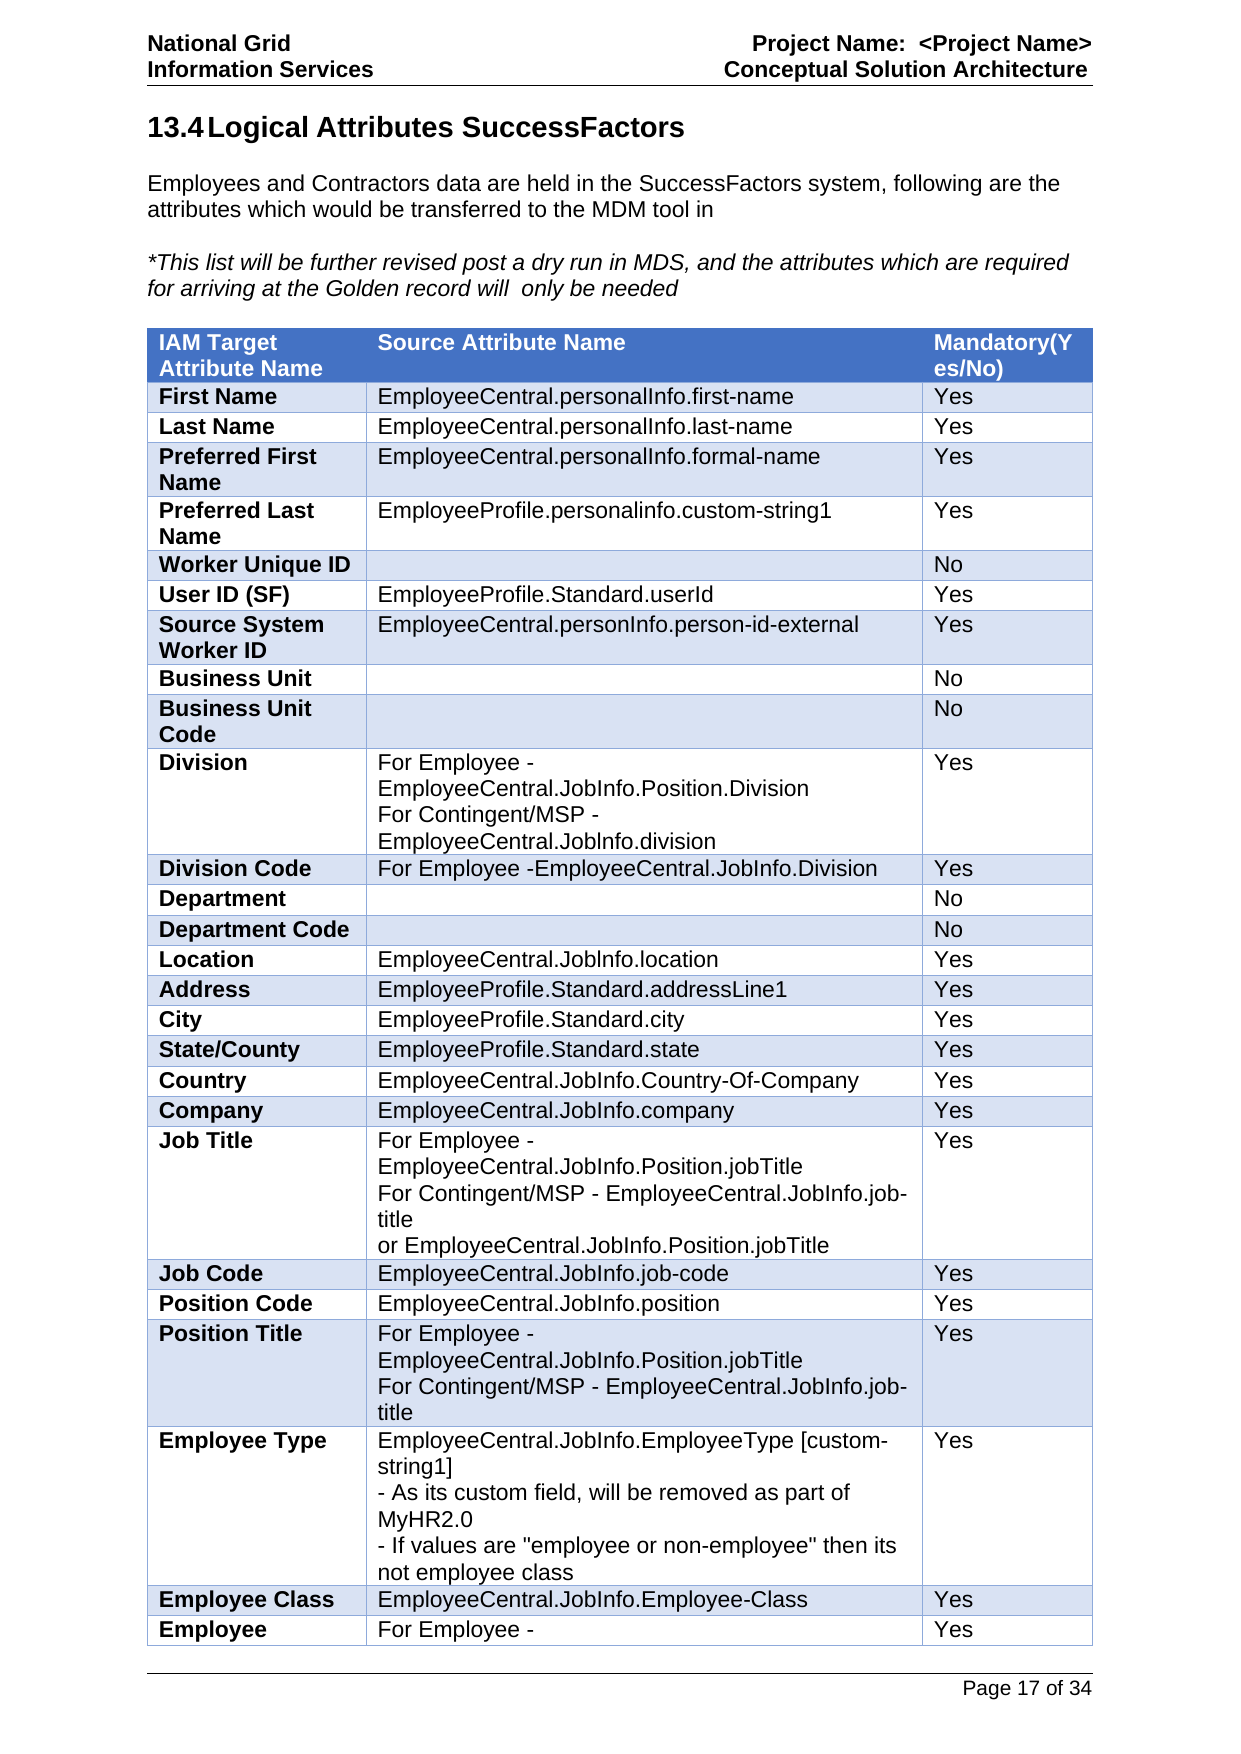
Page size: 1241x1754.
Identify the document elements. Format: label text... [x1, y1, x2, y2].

table_cell Preferred Last Name [148, 497, 366, 549]
table_cell EmployeeCentral.personalInfo.first-name [367, 383, 922, 412]
table_cell EmployeeProfile.Standard.userId [367, 581, 922, 610]
table_cell Yes [923, 497, 1092, 549]
table_cell User ID (SF) [148, 581, 366, 610]
table_cell Position Title [148, 1320, 366, 1426]
table_cell EmployeeCentral.personalInfo.formal-name [367, 443, 922, 496]
table_cell Yes [923, 749, 1092, 854]
table_cell EmployeeCentral.personalInfo.last-name [367, 413, 922, 442]
table_cell EmployeeCentral.JobInfo.EmployeeType [custom-string1] - As its custom field, will be removed as part of MyHR2.0 - If values are "employee or non-employee" then its not employee class [367, 1427, 922, 1585]
table_cell For Employee -EmployeeCentral.JobInfo.Position.jobTitle For Contingent/MSP - EmployeeCentral.JobInfo.job-title or EmployeeCentral.JobInfo.Position.jobTitle [367, 1127, 922, 1259]
table_cell Location [148, 946, 366, 975]
table_cell Yes [923, 1427, 1092, 1585]
table_cell EmployeeProfile.Standard.state [367, 1036, 922, 1066]
table_cell Division [148, 749, 366, 854]
table_cell Yes [923, 976, 1092, 1005]
table_cell EmployeeProfile.Standard.city [367, 1006, 922, 1035]
table_cell [367, 885, 922, 914]
table_cell EmployeeCentral.JobInfo.Employee-Class [367, 1586, 922, 1615]
table_cell Yes [923, 946, 1092, 975]
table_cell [367, 1616, 922, 1645]
table_cell Yes [923, 1586, 1092, 1615]
table_cell Job Title [148, 1127, 366, 1259]
table_cell [367, 695, 922, 748]
table_cell Worker Unique ID [148, 551, 366, 580]
table_cell EmployeeCentral.JobInfo.company [367, 1097, 922, 1126]
table_cell For Employee - EmployeeCentral.JobInfo.Position.jobTitle For Contingent/MSP - EmployeeCentral.JobInfo.job-title [367, 1320, 922, 1426]
table_cell Business Unit [148, 665, 366, 694]
table_cell Yes [923, 443, 1092, 496]
text Employees and Contractors data are held in the SuccessFactors system, following are the attributes which would be transferred to the MDM tool in [147, 170, 1093, 222]
text *This list will be further revised post a dry run in MDS, and the attributes which are required for arriving at the Golden record will only be needed [147, 249, 1093, 301]
table_cell Position Code [148, 1290, 366, 1319]
table_cell Yes [923, 383, 1092, 412]
table_cell Employee Type [148, 1427, 366, 1585]
table_cell Address [148, 976, 366, 1005]
table_cell Yes [923, 413, 1092, 442]
table_header Mandatory(Yes/No) [923, 329, 1092, 382]
table_cell Job Code [148, 1260, 366, 1289]
table_cell [367, 916, 922, 945]
table_cell EmployeeCentral.JobInfo.Country-Of-Company [367, 1067, 922, 1096]
table_cell City [148, 1006, 366, 1035]
table_cell Source System Worker ID [148, 611, 366, 664]
table_cell Employee SubGroup* [148, 1616, 366, 1645]
table_header Source Attribute Name [367, 329, 922, 382]
table_cell For Employee -EmployeeCentral.JobInfo.Position.Division For Contingent/MSP - EmployeeCentral.Joblnfo.division [367, 749, 922, 854]
subtitle Logical Attributes SuccessFactors [147, 110, 1093, 143]
table_cell Employee Class [148, 1586, 366, 1615]
table_cell Yes [923, 855, 1092, 884]
table_cell EmployeeCentral.JobInfo.position [367, 1290, 922, 1319]
table_cell Yes [923, 581, 1092, 610]
table_cell Company [148, 1097, 366, 1126]
table_cell For Employee -EmployeeCentral.JobInfo.Division [367, 855, 922, 884]
table_cell No [923, 695, 1092, 748]
table_cell No [923, 885, 1092, 914]
table_cell [367, 665, 922, 694]
table_cell EmployeeProfile.personalinfo.custom-string1 [367, 497, 922, 549]
table_cell No [923, 916, 1092, 945]
table_cell EmployeeCentral.personInfo.person-id-external [367, 611, 922, 664]
table_header IAM Target Attribute Name [148, 329, 366, 382]
table_cell Department Code [148, 916, 366, 945]
table_cell Department [148, 885, 366, 914]
table_cell Yes [923, 1616, 1092, 1645]
table_cell Yes [923, 1036, 1092, 1066]
table_cell First Name [148, 383, 366, 412]
table_cell Yes [923, 1260, 1092, 1289]
table_cell Business Unit Code [148, 695, 366, 748]
table_cell Yes [923, 1097, 1092, 1126]
table_cell Division Code [148, 855, 366, 884]
table_cell EmployeeCentral.JobInfo.job-code [367, 1260, 922, 1289]
table_cell Yes [923, 611, 1092, 664]
table_cell Last Name [148, 413, 366, 442]
table_cell Country [148, 1067, 366, 1096]
table_cell No [923, 665, 1092, 694]
table_cell Yes [923, 1320, 1092, 1426]
table_cell Yes [923, 1067, 1092, 1096]
table_cell No [923, 551, 1092, 580]
table_cell Yes [923, 1127, 1092, 1259]
table_cell Preferred First Name [148, 443, 366, 496]
table_cell State/County [148, 1036, 366, 1066]
table_cell [367, 551, 922, 580]
table_cell Yes [923, 1290, 1092, 1319]
table_cell Yes [923, 1006, 1092, 1035]
table_cell EmployeeProfile.Standard.addressLine1 [367, 976, 922, 1005]
table_cell EmployeeCentral.Joblnfo.location [367, 946, 922, 975]
